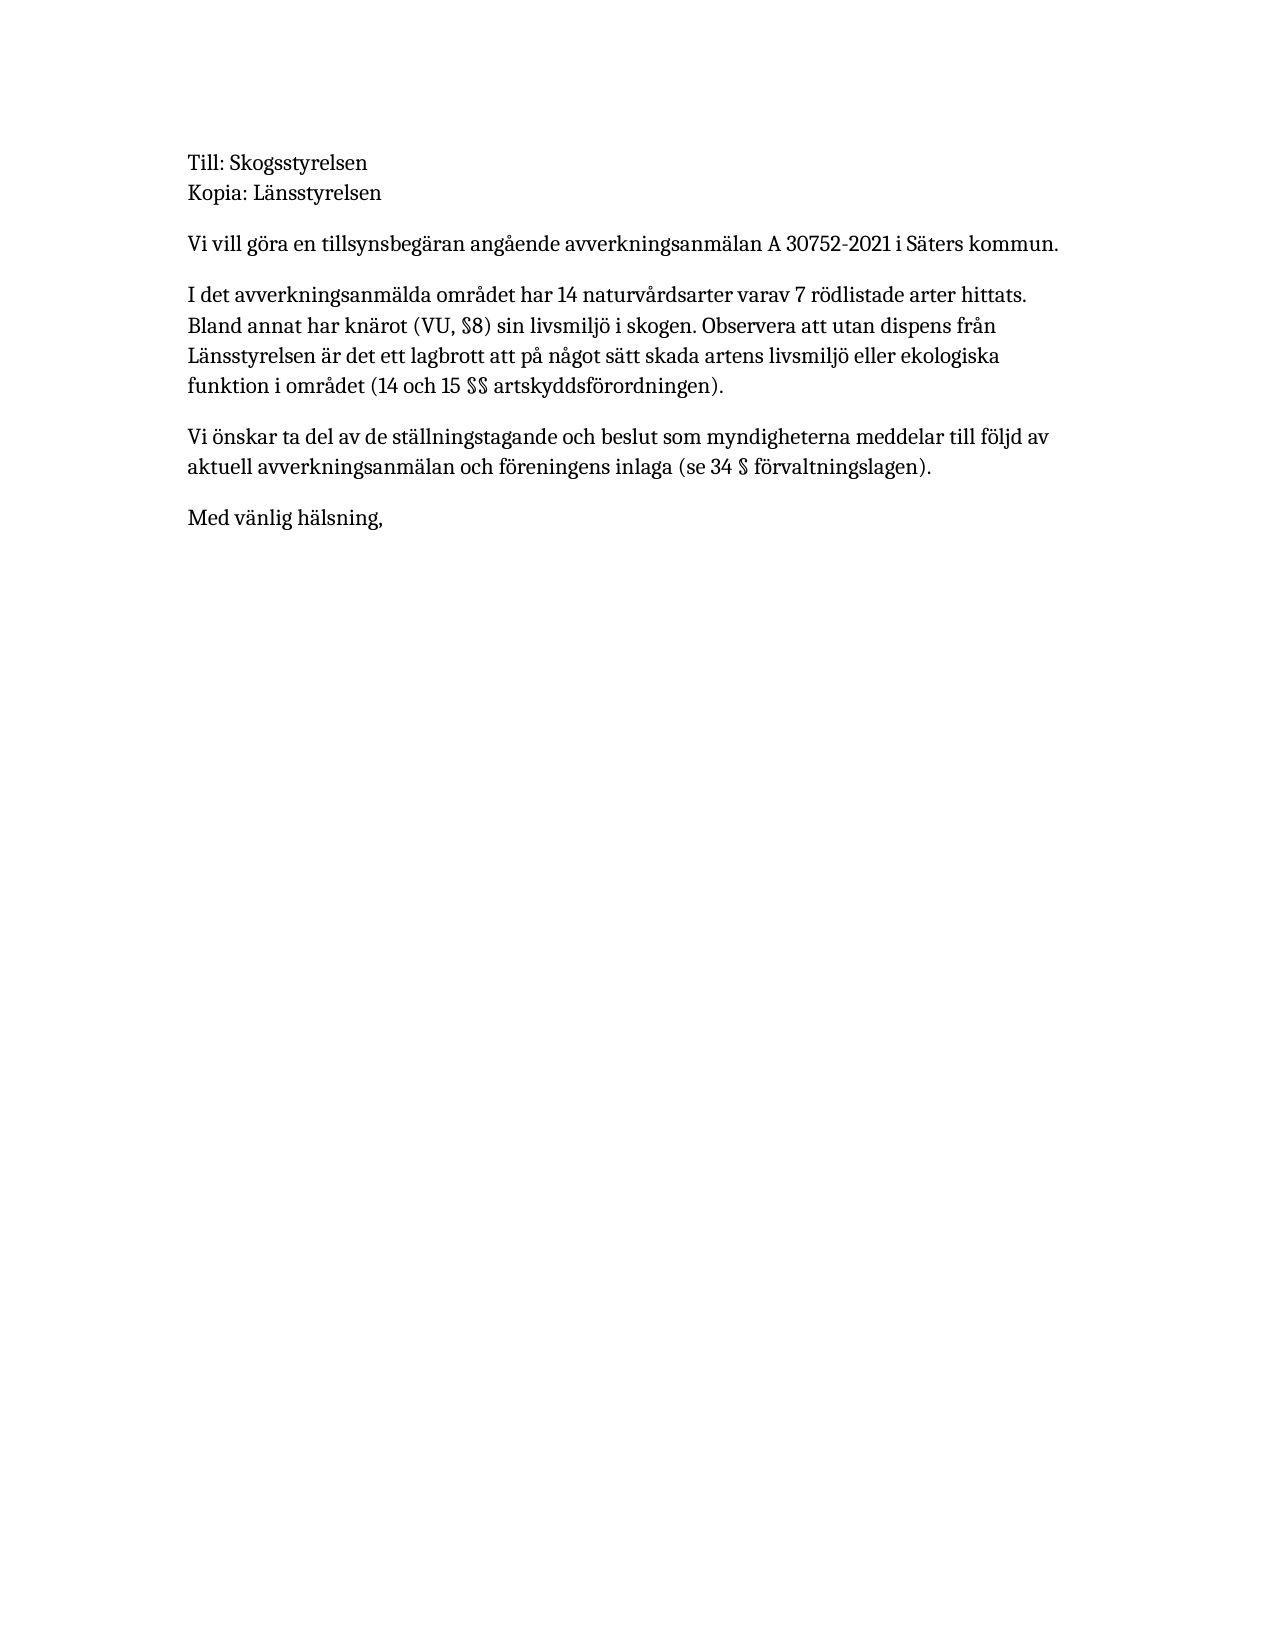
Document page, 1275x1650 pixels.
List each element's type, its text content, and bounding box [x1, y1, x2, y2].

text Till: Skogsstyrelsen Kopia: Länsstyrelsen [187, 150, 1087, 207]
text I det avverkningsanmälda området har 14 naturvårdsarter varav 7 rödlistade arter hittats. Bland annat har knärot (VU, §8) sin livsmiljö i skogen. Observera att utan dispens från Länsstyrelsen är det ett lagbrott att på något sätt skada artens livsmiljö eller ekologiska funktion i området (14 och 15 §§ artskyddsförordningen). [187, 282, 1087, 399]
text Vi önskar ta del av de ställningstagande och beslut som myndigheterna meddelar till följd av aktuell avverkningsanmälan och föreningens inlaga (se 34 § förvaltningslagen). [187, 424, 1087, 481]
text Vi vill göra en tillsynsbegäran angående avverkningsanmälan A 30752-2021 i Säters kommun. [187, 231, 1087, 258]
text Med vänlig hälsning, [187, 505, 1087, 562]
